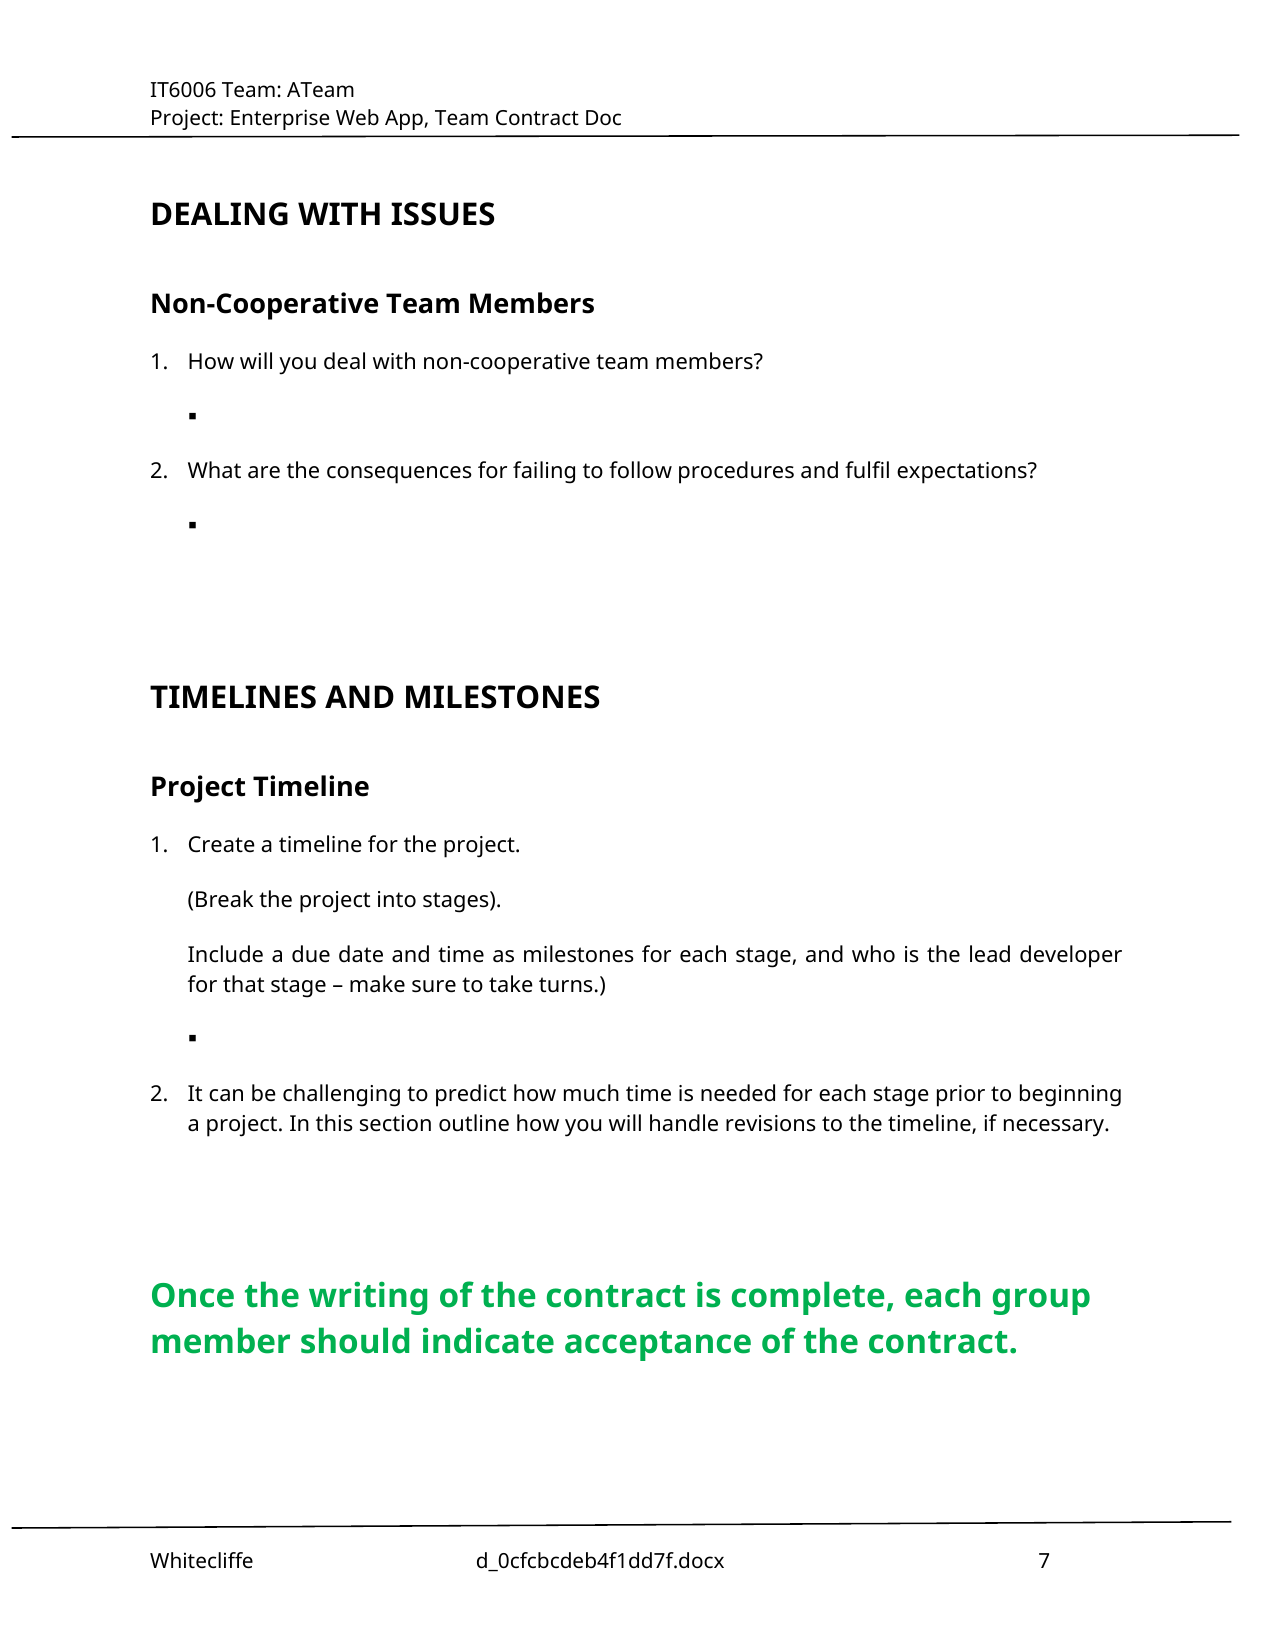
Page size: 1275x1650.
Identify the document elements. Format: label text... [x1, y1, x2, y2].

subtitle Dealing with Issues [150, 191, 1125, 234]
list What are the consequences for failing to follow procedures and fulfil expectations? [150, 456, 1125, 485]
text Once the writing of the contract is complete, each group member should indicate acceptance of the contract. [150, 1272, 1125, 1363]
text Include a due date and time as milestones for each stage, and who is the lead developer for that stage – make sure to take turns.) [187, 939, 1125, 998]
text (Break the project into stages). [187, 884, 1125, 914]
subtitle Non-Cooperative Team Members [150, 284, 1125, 321]
list It can be challenging to predict how much time is needed for each stage prior to beginning a project. In this section outline how you will handle revisions to the timeline, if necessary. [150, 1078, 1125, 1138]
list Create a timeline for the project. [150, 829, 1125, 859]
list How will you deal with non-cooperative team members? [150, 346, 1125, 376]
subtitle Project Timeline [150, 767, 1125, 804]
subtitle Timelines and Milestones [150, 675, 1125, 717]
